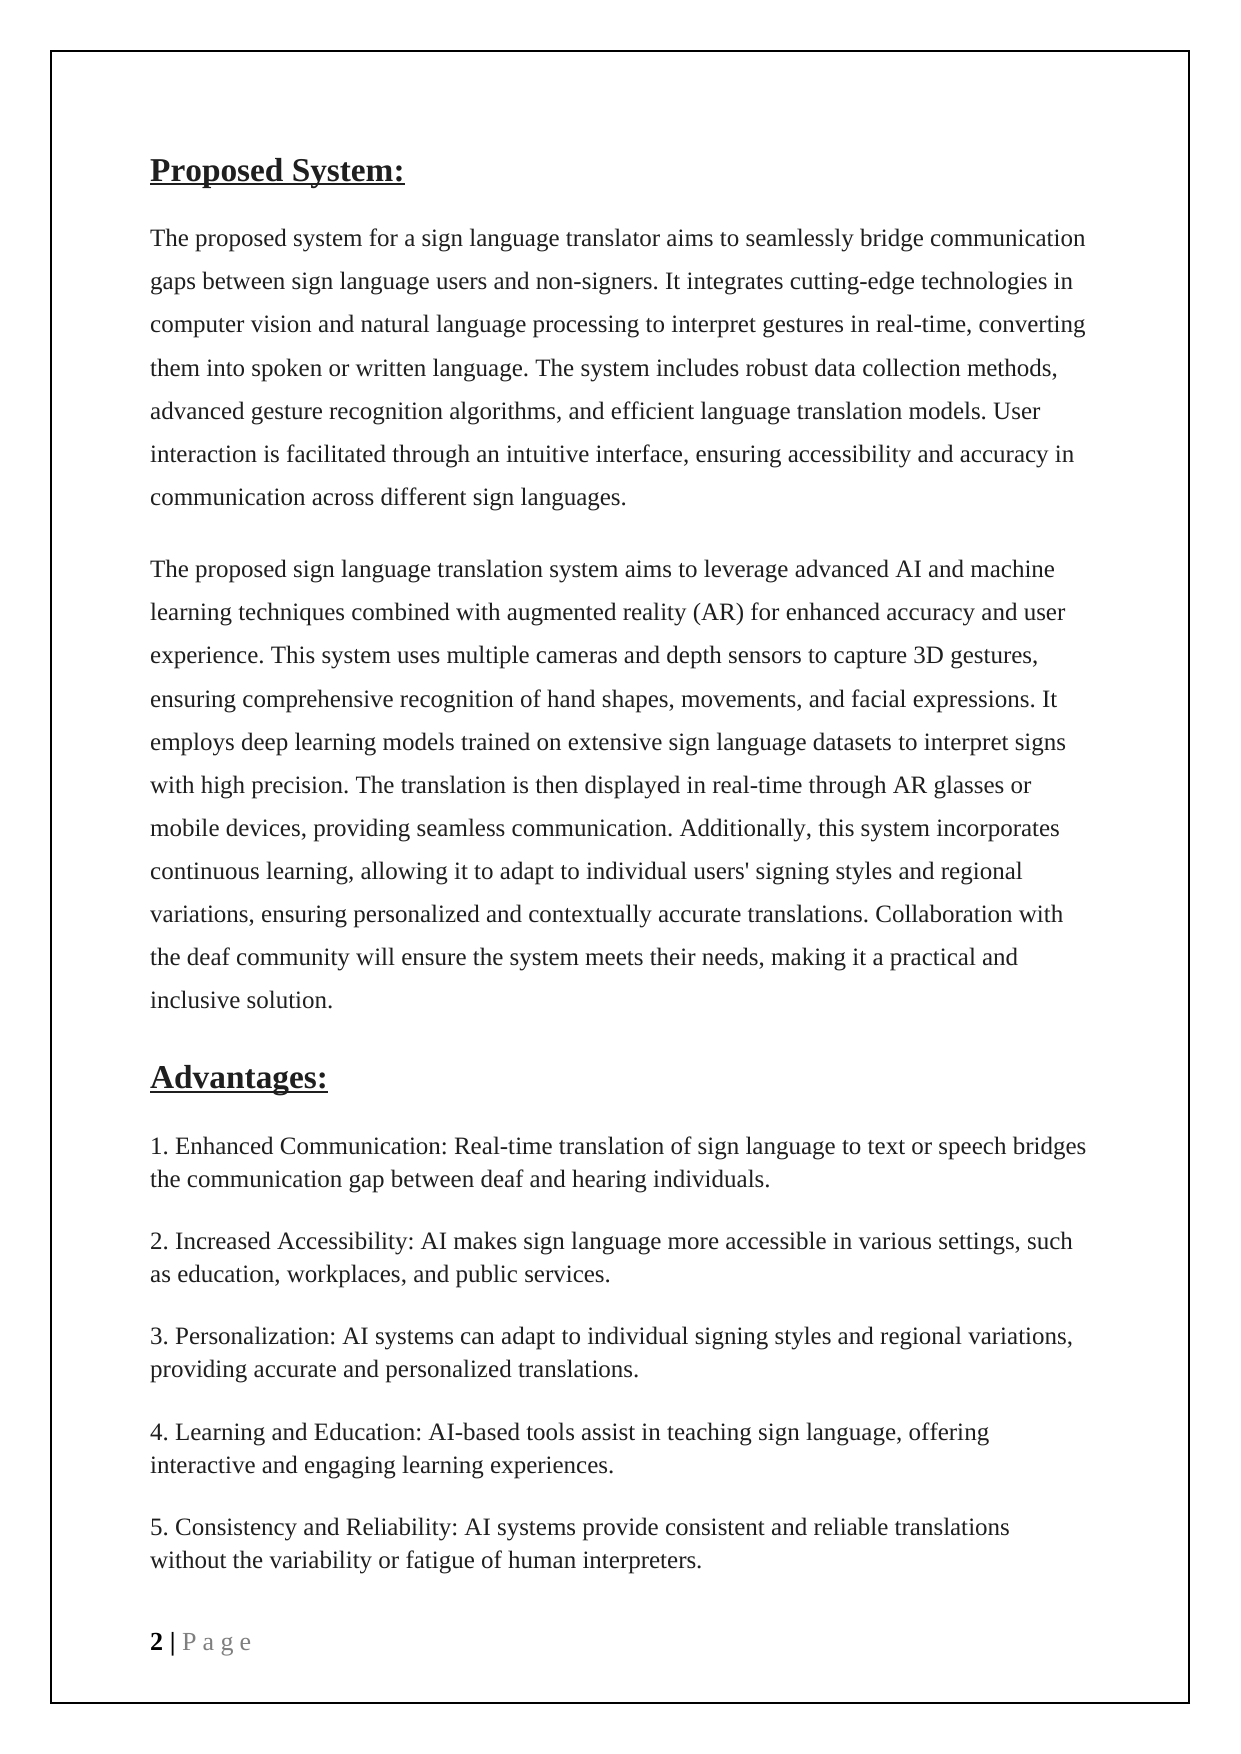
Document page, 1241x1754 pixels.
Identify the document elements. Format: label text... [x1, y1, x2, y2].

text Advantages: [150, 1058, 1090, 1096]
text The proposed system for a sign language translator aims to seamlessly bridge communication gaps between sign language users and non-signers. It integrates cutting-edge technologies in computer vision and natural language processing to interpret gestures in real-time, converting them into spoken or written language. The system includes robust data collection methods, advanced gesture recognition algorithms, and efficient language translation models. User interaction is facilitated through an intuitive interface, ensuring accessibility and accuracy in communication across different sign languages. [150, 223, 1090, 511]
text 4. Learning and Education: AI-based tools assist in teaching sign language, offering interactive and engaging learning experiences. [150, 1417, 1090, 1478]
text Proposed System: [150, 150, 1090, 188]
text The proposed sign language translation system aims to leverage advanced AI and machine learning techniques combined with augmented reality (AR) for enhanced accuracy and user experience. This system uses multiple cameras and depth sensors to capture 3D gestures, ensuring comprehensive recognition of hand shapes, movements, and facial expressions. It employs deep learning models trained on extensive sign language datasets to interpret signs with high precision. The translation is then displayed in real-time through AR glasses or mobile devices, providing seamless communication. Additionally, this system incorporates continuous learning, allowing it to adapt to individual users' signing styles and regional variations, ensuring personalized and contextually accurate translations. Collaboration with the deaf community will ensure the system meets their needs, making it a practical and inclusive solution. [150, 554, 1090, 1014]
text 3. Personalization: AI systems can adapt to individual signing styles and regional variations, providing accurate and personalized translations. [150, 1321, 1090, 1383]
text 5. Consistency and Reliability: AI systems provide consistent and reliable translations without the variability or fatigue of human interpreters. [150, 1512, 1090, 1574]
text 2. Increased Accessibility: AI makes sign language more accessible in various settings, such as education, workplaces, and public services. [150, 1226, 1090, 1288]
text 1. Enhanced Communication: Real-time translation of sign language to text or speech bridges the communication gap between deaf and hearing individuals. [150, 1131, 1090, 1193]
